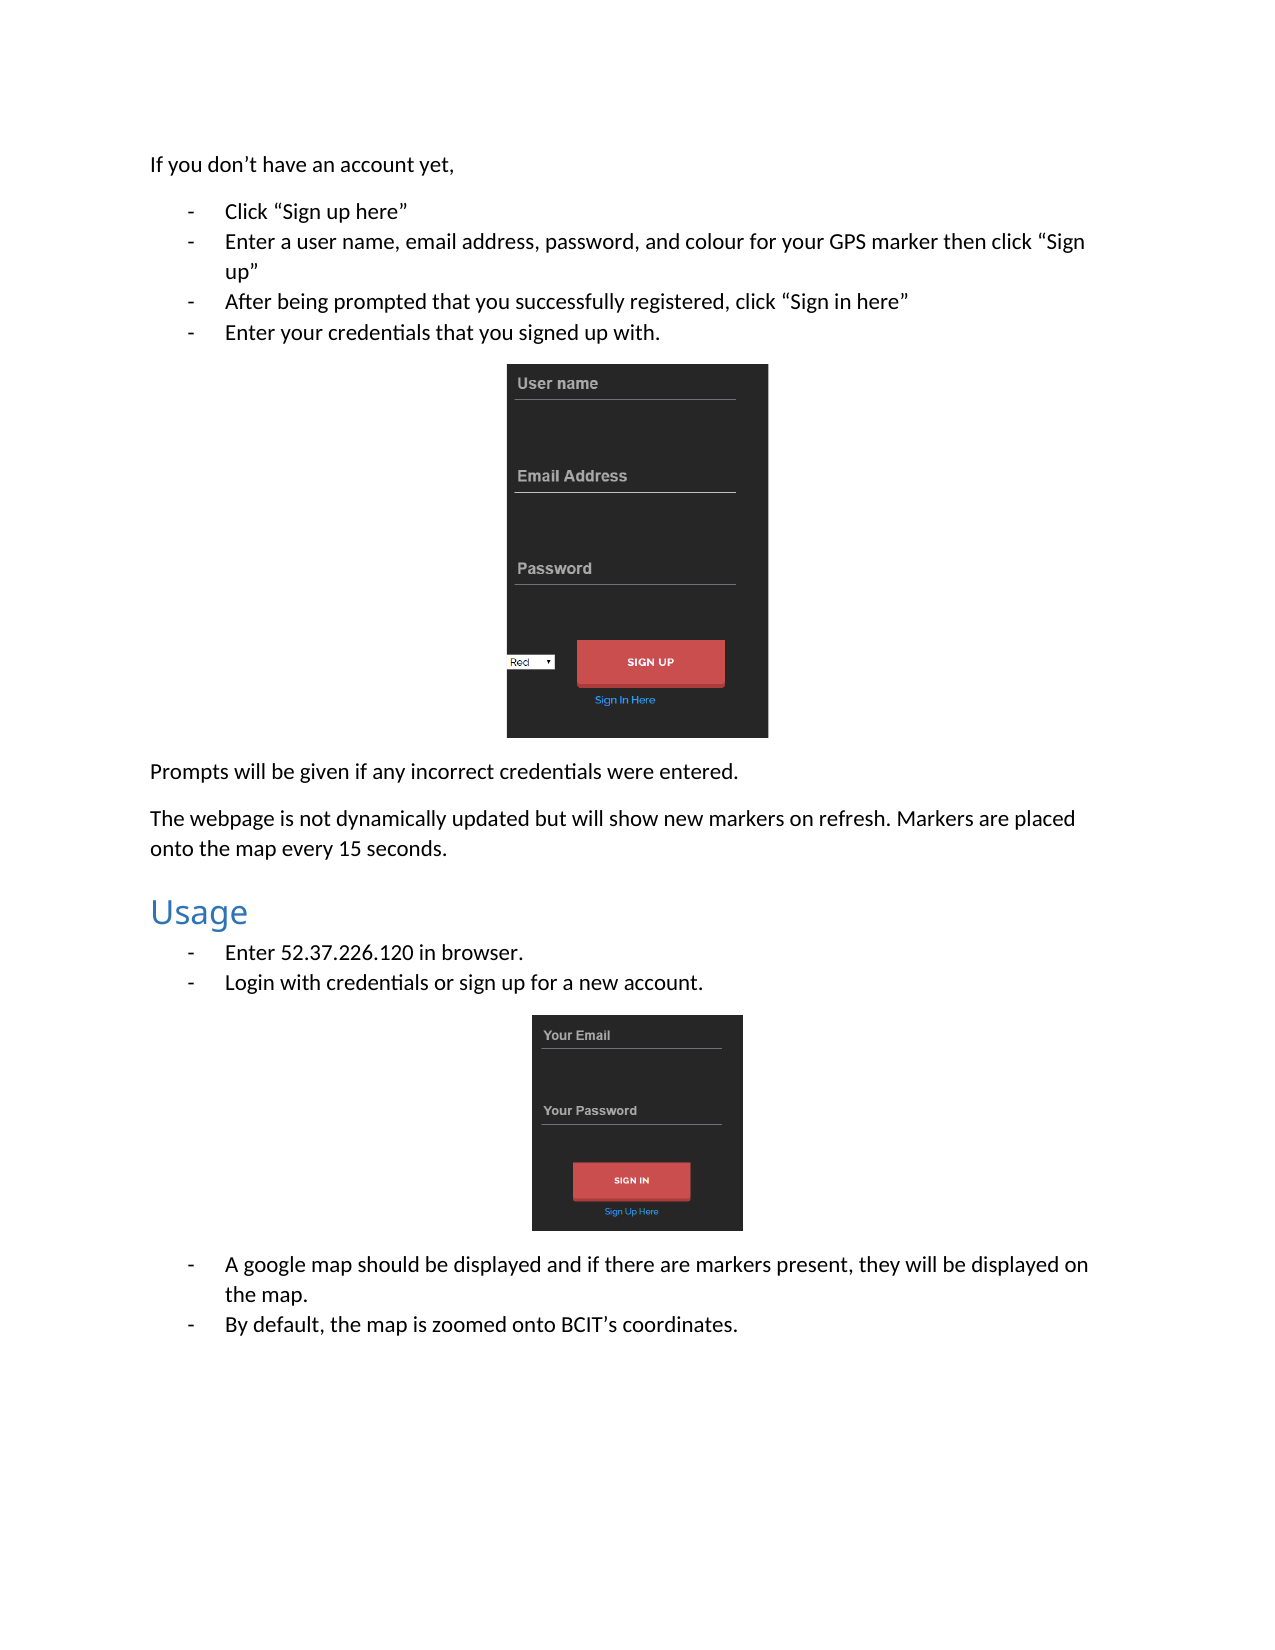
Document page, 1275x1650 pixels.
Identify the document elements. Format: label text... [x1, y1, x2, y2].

list Enter 52.37.226.120 in browser. [187, 938, 1125, 966]
text Prompts will be given if any incorrect credentials were entered. [150, 757, 1125, 785]
text The webpage is not dynamically updated but will show new markers on refresh. Markers are placed onto the map every 15 seconds. [150, 804, 1125, 862]
list Enter your credentials that you signed up with. [187, 318, 1125, 346]
list Login with credentials or sign up for a new account. [187, 968, 1125, 996]
text If you don’t have an account yet, [150, 150, 1125, 178]
picture [532, 1015, 743, 1231]
list Enter a user name, email address, password, and colour for your GPS marker then click “Sign up” [187, 227, 1125, 285]
list After being prompted that you successfully registered, click “Sign in here” [187, 287, 1125, 316]
subtitle Usage [150, 889, 1125, 934]
list Click “Sign up here” [187, 197, 1125, 225]
list By default, the map is zoomed onto BCIT’s coordinates. [187, 1310, 1125, 1338]
picture [506, 364, 769, 738]
list A google map should be displayed and if there are markers present, they will be displayed on the map. [187, 1250, 1125, 1308]
